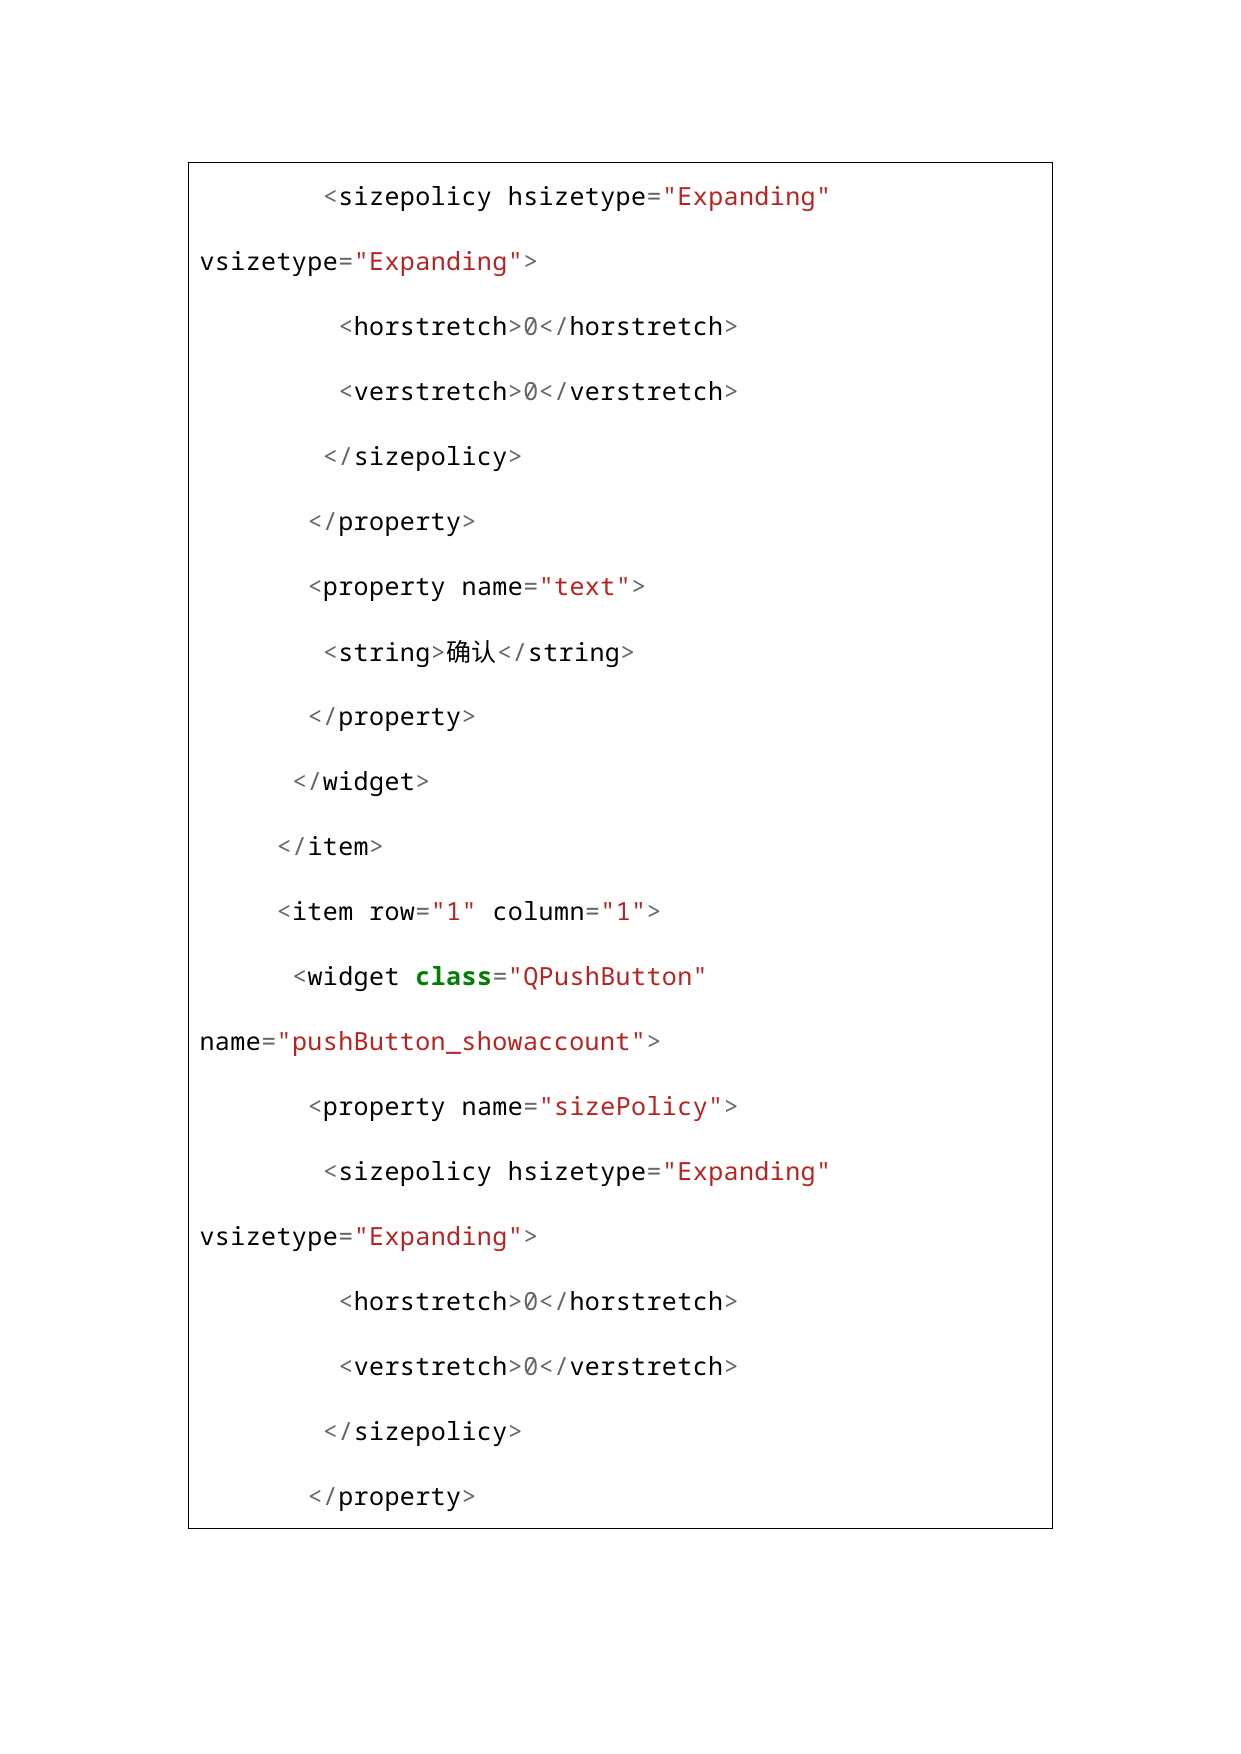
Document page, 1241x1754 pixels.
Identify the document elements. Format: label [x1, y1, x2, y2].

table_header [189, 163, 1052, 1528]
